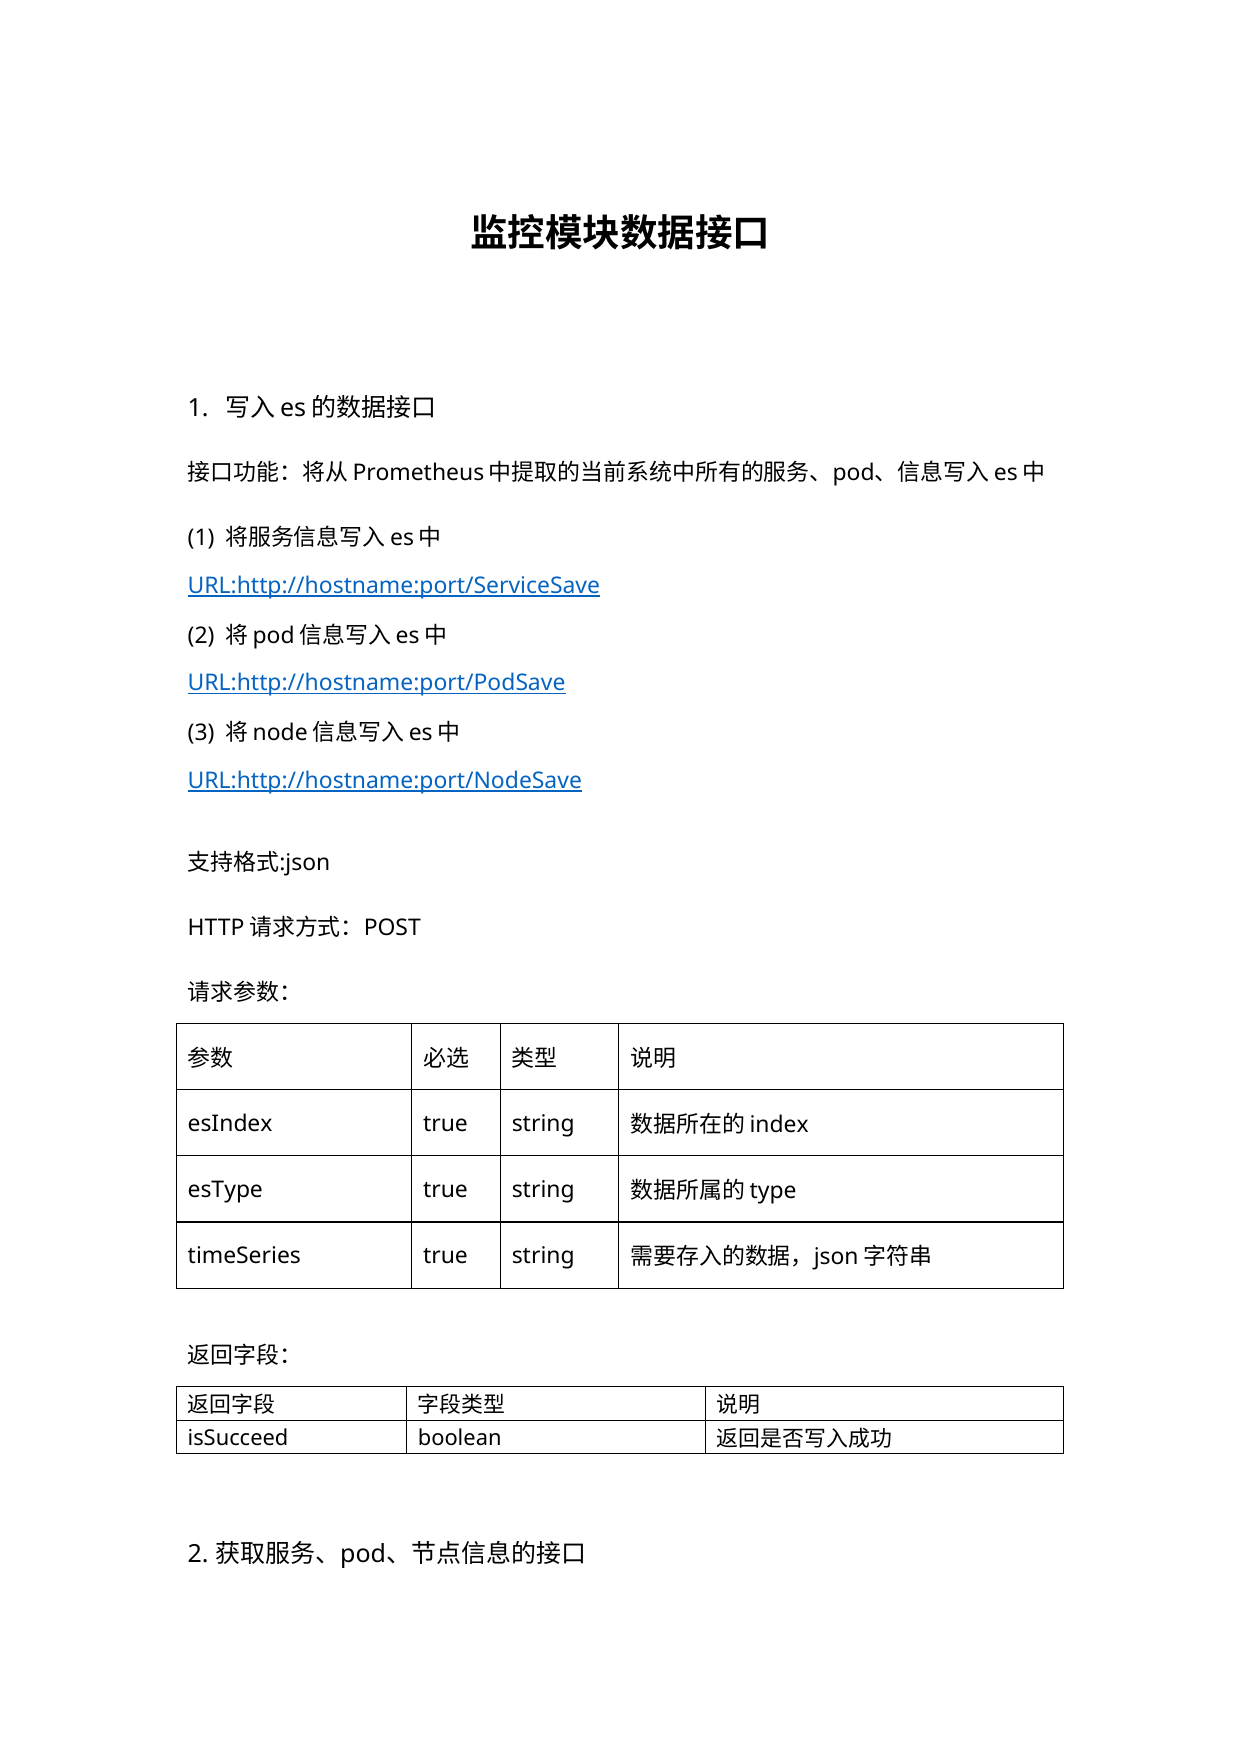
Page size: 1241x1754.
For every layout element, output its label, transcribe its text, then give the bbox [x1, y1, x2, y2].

table_cell true [412, 1156, 500, 1221]
list 将服务信息写入es中 [187, 503, 1053, 568]
text 支持格式:json [187, 828, 1053, 893]
list 将pod信息写入es中 [187, 601, 1053, 666]
table_cell 返回是否写入成功 [706, 1421, 1063, 1453]
text URL:http://hostname:port/ServiceSave [187, 568, 1053, 601]
text URL:http://hostname:port/PodSave [187, 666, 1053, 698]
table_header 说明 [619, 1024, 1063, 1089]
table_cell true [412, 1090, 500, 1155]
table_cell string [501, 1223, 618, 1287]
table_header 返回字段 [177, 1387, 406, 1419]
table_cell isSucceed [177, 1421, 406, 1453]
text 请求参数： [187, 958, 1053, 1023]
table_header 类型 [501, 1024, 618, 1089]
table_cell esIndex [177, 1090, 411, 1155]
table_header 字段类型 [407, 1387, 705, 1419]
table_header 必选 [412, 1024, 500, 1089]
list 将node信息写入es中 [187, 698, 1053, 763]
text 返回字段： [187, 1321, 1053, 1386]
table_cell timeSeries [177, 1223, 411, 1287]
table_cell string [501, 1156, 618, 1221]
table_cell boolean [407, 1421, 705, 1453]
text HTTP请求方式：POST [187, 893, 1053, 958]
table_cell 数据所在的index [619, 1090, 1063, 1155]
text 接口功能：将从Prometheus中提取的当前系统中所有的服务、pod、信息写入es中 [187, 438, 1053, 503]
table_cell string [501, 1090, 618, 1155]
text URL:http://hostname:port/NodeSave [187, 763, 1053, 796]
subtitle 监控模块数据接口 [187, 197, 1053, 262]
table_cell 数据所属的type [619, 1156, 1063, 1221]
table_cell 需要存入的数据，json字符串 [619, 1223, 1063, 1287]
table_cell esType [177, 1156, 411, 1221]
list 写入es的数据接口 [187, 373, 1053, 438]
table_cell true [412, 1223, 500, 1287]
text 2. 获取服务、pod、节点信息的接口 [187, 1519, 1053, 1584]
table_header 说明 [706, 1387, 1063, 1419]
table_header 参数 [177, 1024, 411, 1089]
